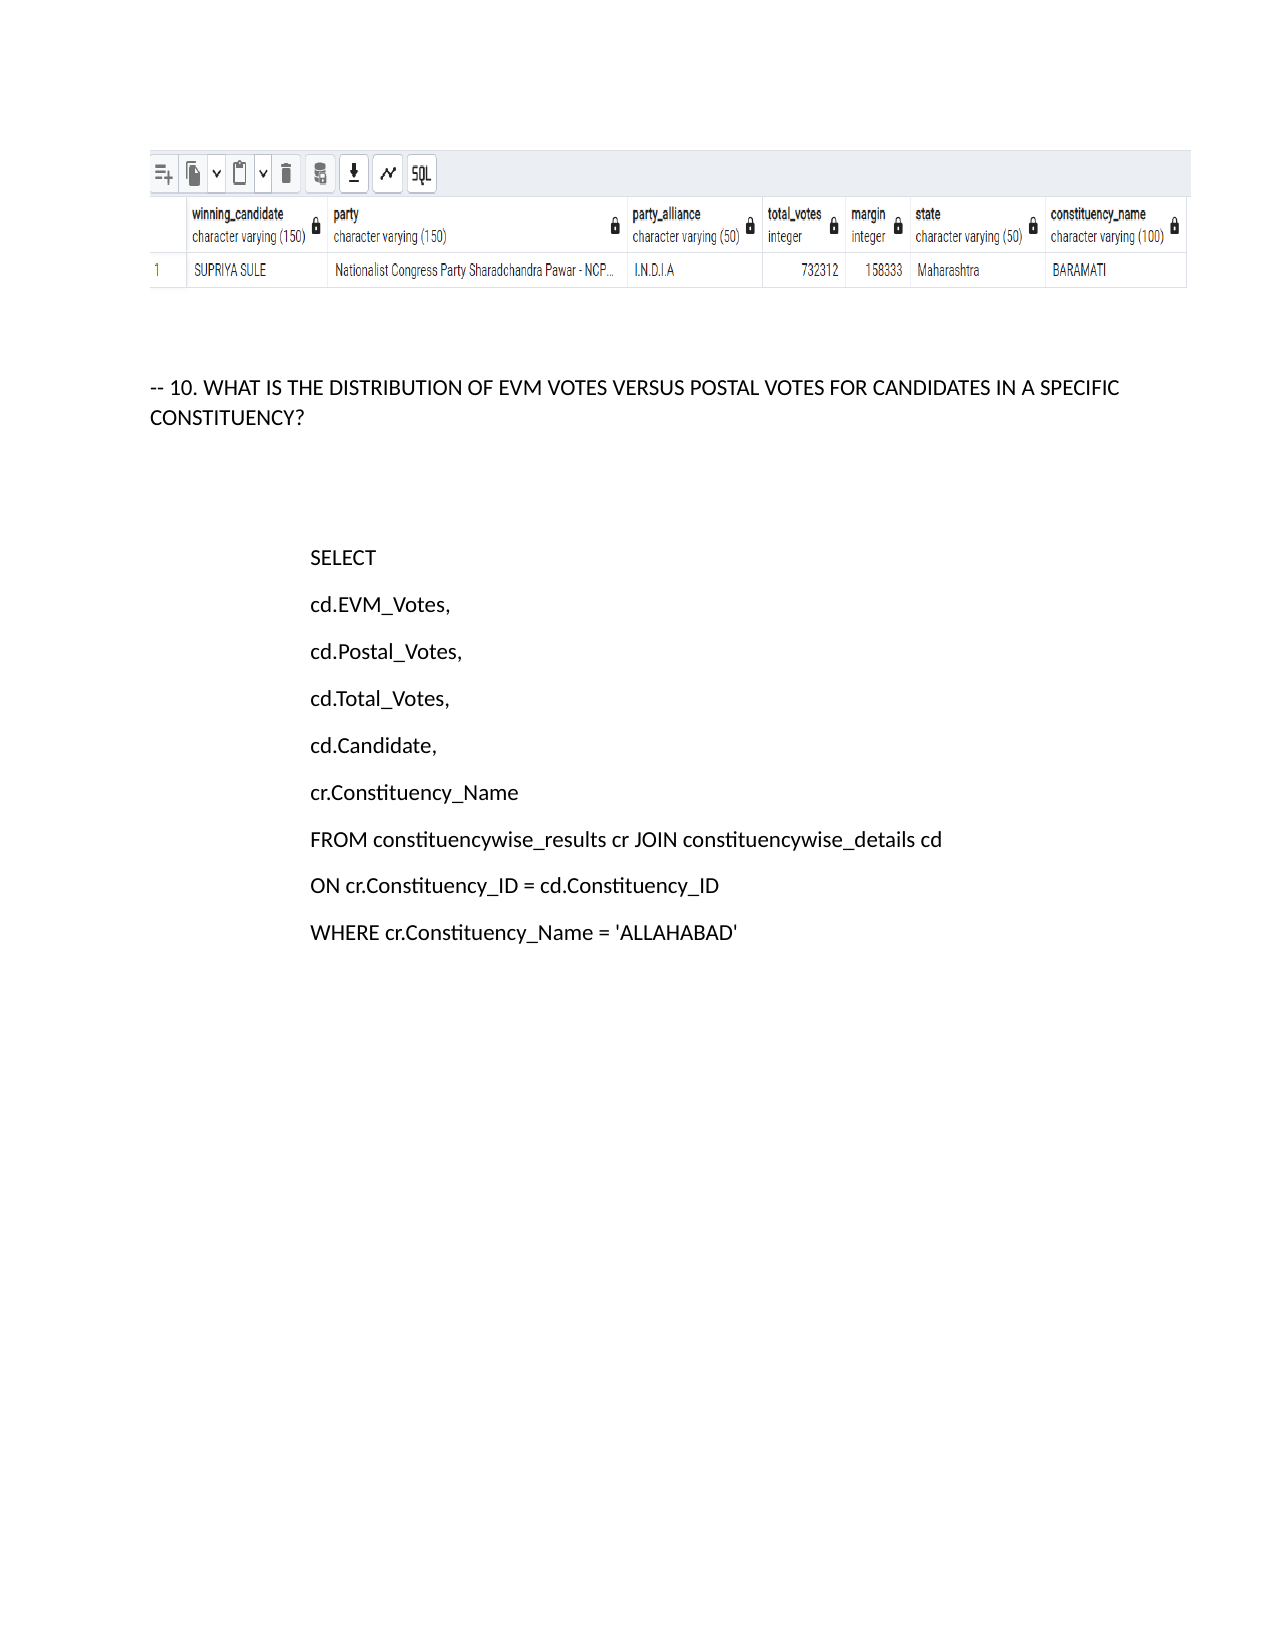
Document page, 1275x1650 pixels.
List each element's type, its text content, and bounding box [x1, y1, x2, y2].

text SELECT [150, 543, 1125, 571]
text WHERE cr.Constituency_Name = 'ALLAHABAD' [150, 918, 1125, 946]
picture [150, 150, 1191, 354]
text cd.Total_Votes, [150, 684, 1125, 712]
text ON cr.Constituency_ID = cd.Constituency_ID [150, 872, 1125, 899]
text cd.Postal_Votes, [150, 637, 1125, 665]
text cd.EVM_Votes, [150, 590, 1125, 618]
text FROM constituencywise_results cr JOIN constituencywise_details cd [150, 825, 1125, 853]
text cr.Constituency_Name [150, 778, 1125, 806]
text cd.Candidate, [150, 731, 1125, 759]
text -- 10. WHAT IS THE DISTRIBUTION OF EVM VOTES VERSUS POSTAL VOTES FOR CANDIDATES IN A SPECIFIC CONSTITUENCY? [150, 373, 1125, 431]
